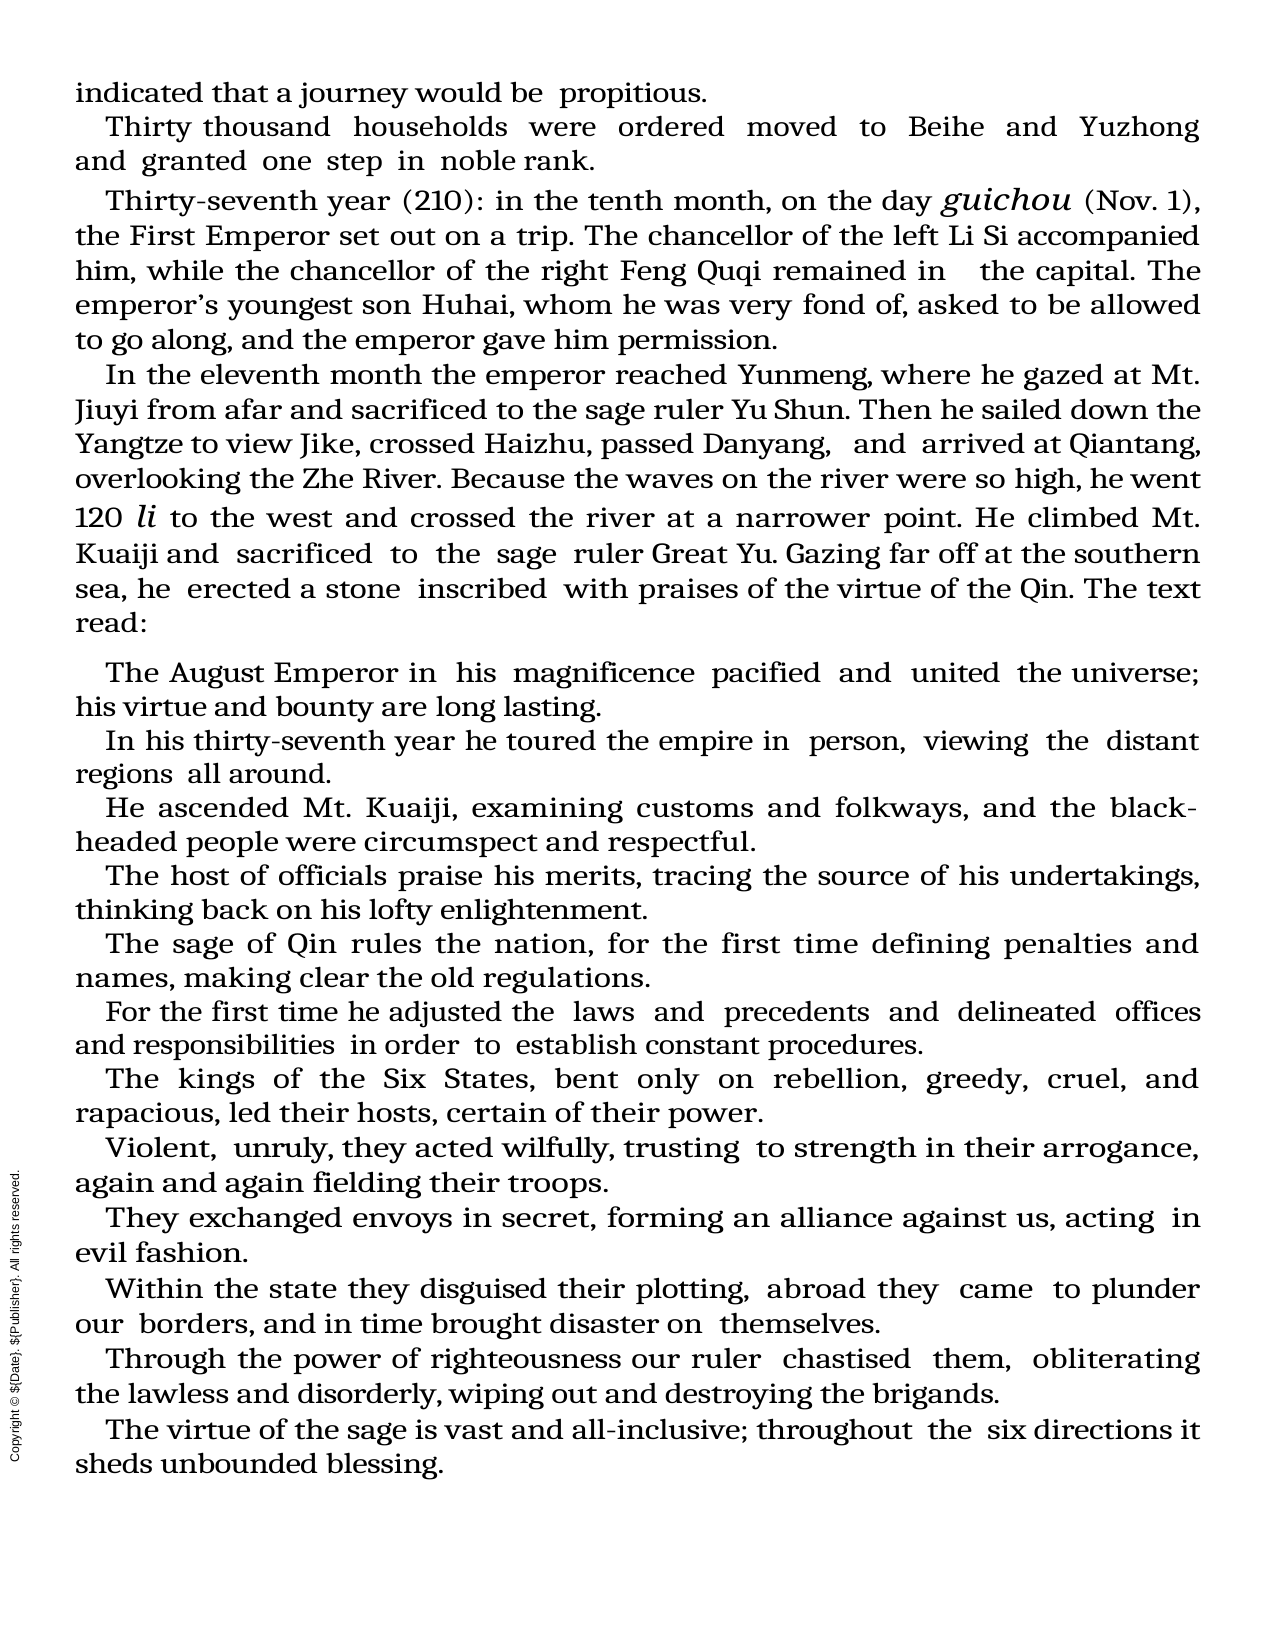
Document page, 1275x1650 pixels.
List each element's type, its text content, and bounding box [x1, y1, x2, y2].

text Thirty thousand households were ordered moved to Beihe and Yuzhong and granted one step in noble rank. [75, 110, 1201, 178]
text The virtue of the sage is vast and all-inclusive; throughout the six directions it sheds unbounded blessing. [75, 1413, 1201, 1480]
text In his thirty-seventh year he toured the empire in person, viewing the distant regions all around. [75, 724, 1200, 791]
text Through the power of righteousness our ruler chastised them, obliterating the lawless and disorderly, wiping out and destroying the brigands. [75, 1342, 1201, 1411]
text They exchanged envoys in secret, forming an alliance against us, acting in evil fashion. [75, 1201, 1201, 1270]
text Within the state they disguised their plotting, abroad they came to plunder our borders, and in time brought disaster on themselves. [75, 1272, 1200, 1341]
text Violent, unruly, they acted wilfully, trusting to strength in their arrogance, again and again fielding their troops. [75, 1131, 1199, 1200]
text The sage of Qin rules the nation, for the first time defining penalties and names, making clear the old regulations. [75, 927, 1201, 994]
text indicated that a journey would be propitious. [75, 76, 1212, 109]
text He ascended Mt. Kuaiji, examining customs and folkways, and the black- headed people were circumspect and respectful. [75, 792, 1200, 859]
text In the eleventh month the emperor reached Yunmeng, where he gazed at Mt. Jiuyi from afar and sacrificed to the sage ruler Yu Shun. Then he sailed down the Yangtze to view Jike, crossed Haizhu, passed Danyang, and arrived at Qiantang, overlooking the Zhe River. Because the waves on the river were so high, he went 120 li to the west and crossed the river at a narrower point. He climbed Mt. Kuaiji and sacrificed to the sage ruler Great Yu. Gazing far off at the southern sea, he erected a stone inscribed with praises of the virtue of the Qin. The text read: [75, 358, 1201, 640]
text The host of officials praise his merits, tracing the source of his undertakings, thinking back on his lofty enlightenment. [75, 859, 1201, 927]
text The August Emperor in his magnificence pacified and united the universe; his virtue and bounty are long lasting. [75, 656, 1200, 723]
text Thirty-seventh year (210): in the tenth month, on the day guichou (Nov. 1), the First Emperor set out on a trip. The chancellor of the left Li Si accompanied him, while the chancellor of the right Feng Quqi remained in the capital. The emperor’s youngest son Huhai, whom he was very fond of, asked to be allowed to go along, and the emperor gave him permission. [75, 179, 1202, 357]
text The kings of the Six States, bent only on rebellion, greedy, cruel, and rapacious, led their hosts, certain of their power. [75, 1062, 1201, 1130]
text For the first time he adjusted the laws and precedents and delineated offices and responsibilities in order to establish constant procedures. [75, 995, 1201, 1062]
